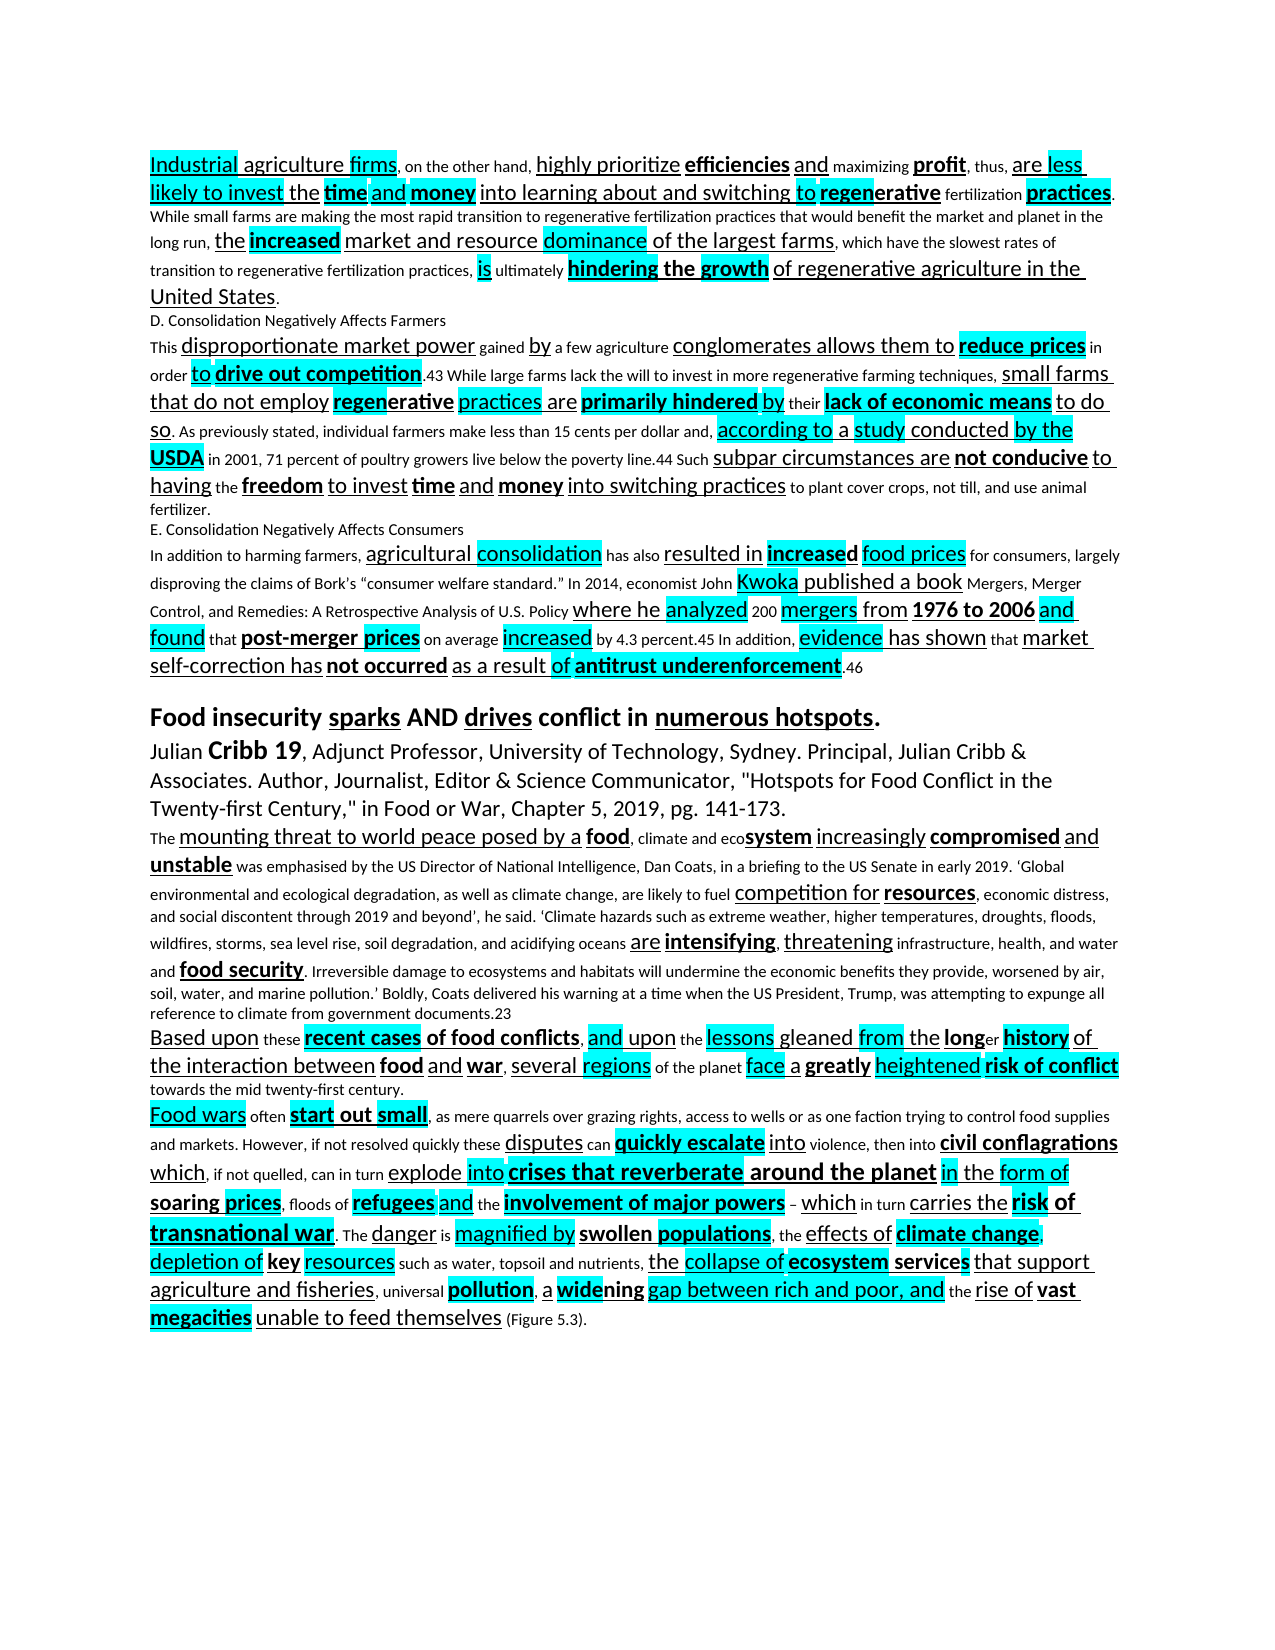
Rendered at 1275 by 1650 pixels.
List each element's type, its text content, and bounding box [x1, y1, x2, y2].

text E. Consolidation Negatively Affects Consumers [150, 519, 1125, 539]
text Based upon these recent cases of food conflicts, and upon the lessons gleaned from the longer history of the interaction between food and war, several regions of the planet face a greatly heightened risk of conflict towards the mid twenty-first century. [150, 1023, 1125, 1100]
text In addition to harming farmers, agricultural consolidation has also resulted in increased food prices for consumers, largely disproving the claims of Bork’s “consumer welfare standard.” In 2014, economist John Kwoka published a book Mergers, Merger Control, and Remedies: A Retrospective Analysis of U.S. Policy where he analyzed 200 mergers from 1976 to 2006 and found that post-merger prices on average increased by 4.3 percent.45 In addition, evidence has shown that market self-correction has not occurred as a result of antitrust underenforcement.46 [150, 539, 1125, 679]
text Food wars often start out small, as mere quarrels over grazing rights, access to wells or as one faction trying to control food supplies and markets. However, if not resolved quickly these disputes can quickly escalate into violence, then into civil conflagrations which, if not quelled, can in turn explode into crises that reverberate around the planet in the form of soaring prices, floods of refugees and the involvement of major powers – which in turn carries the risk of transnational war. The danger is magnified by swollen populations, the effects of climate change, depletion of key resources such as water, topsoil and nutrients, the collapse of ecosystem services that support agriculture and fisheries, universal pollution, a widening gap between rich and poor, and the rise of vast megacities unable to feed themselves (Figure 5.3). [150, 1100, 1125, 1332]
text This disproportionate market power gained by a few agriculture conglomerates allows them to reduce prices in order to drive out competition.43 While large farms lack the will to invest in more regenerative farming techniques, small farms that do not employ regenerative practices are primarily hindered by their lack of economic means to do so. As previously stated, individual farmers make less than 15 cents per dollar and, according to a study conducted by the USDA in 2001, 71 percent of poultry growers live below the poverty line.44 Such subpar circumstances are not conducive to having the freedom to invest time and money into switching practices to plant cover crops, not till, and use animal fertilizer. [150, 331, 1125, 519]
text D. Consolidation Negatively Affects Farmers [150, 310, 1125, 331]
subtitle Food insecurity sparks AND drives conflict in numerous hotspots. [150, 700, 1125, 733]
text Industrial agriculture firms, on the other hand, highly prioritize efficiencies and maximizing profit, thus, are less likely to invest the time and money into learning about and switching to regenerative fertilization practices. While small farms are making the most rapid transition to regenerative fertilization practices that would benefit the market and planet in the long run, the increased market and resource dominance of the largest farms, which have the slowest rates of transition to regenerative fertilization practices, is ultimately hindering the growth of regenerative agriculture in the United States. [150, 150, 1125, 310]
text The mounting threat to world peace posed by a food, climate and ecosystem increasingly compromised and unstable was emphasised by the US Director of National Intelligence, Dan Coats, in a briefing to the US Senate in early 2019. ‘Global environmental and ecological degradation, as well as climate change, are likely to fuel competition for resources, economic distress, and social discontent through 2019 and beyond’, he said. ‘Climate hazards such as extreme weather, higher temperatures, droughts, floods, wildfires, storms, sea level rise, soil degradation, and acidifying oceans are intensifying, threatening infrastructure, health, and water and food security. Irreversible damage to ecosystems and habitats will undermine the economic benefits they provide, worsened by air, soil, water, and marine pollution.’ Boldly, Coats delivered his warning at a time when the US President, Trump, was attempting to expunge all reference to climate from government documents.23 [150, 822, 1125, 1023]
text Julian Cribb 19, Adjunct Professor, University of Technology, Sydney. Principal, Julian Cribb & Associates. Author, Journalist, Editor & Science Communicator, "Hotspots for Food Conflict in the Twenty-first Century," in Food or War, Chapter 5, 2019, pg. 141-173. [150, 733, 1125, 822]
